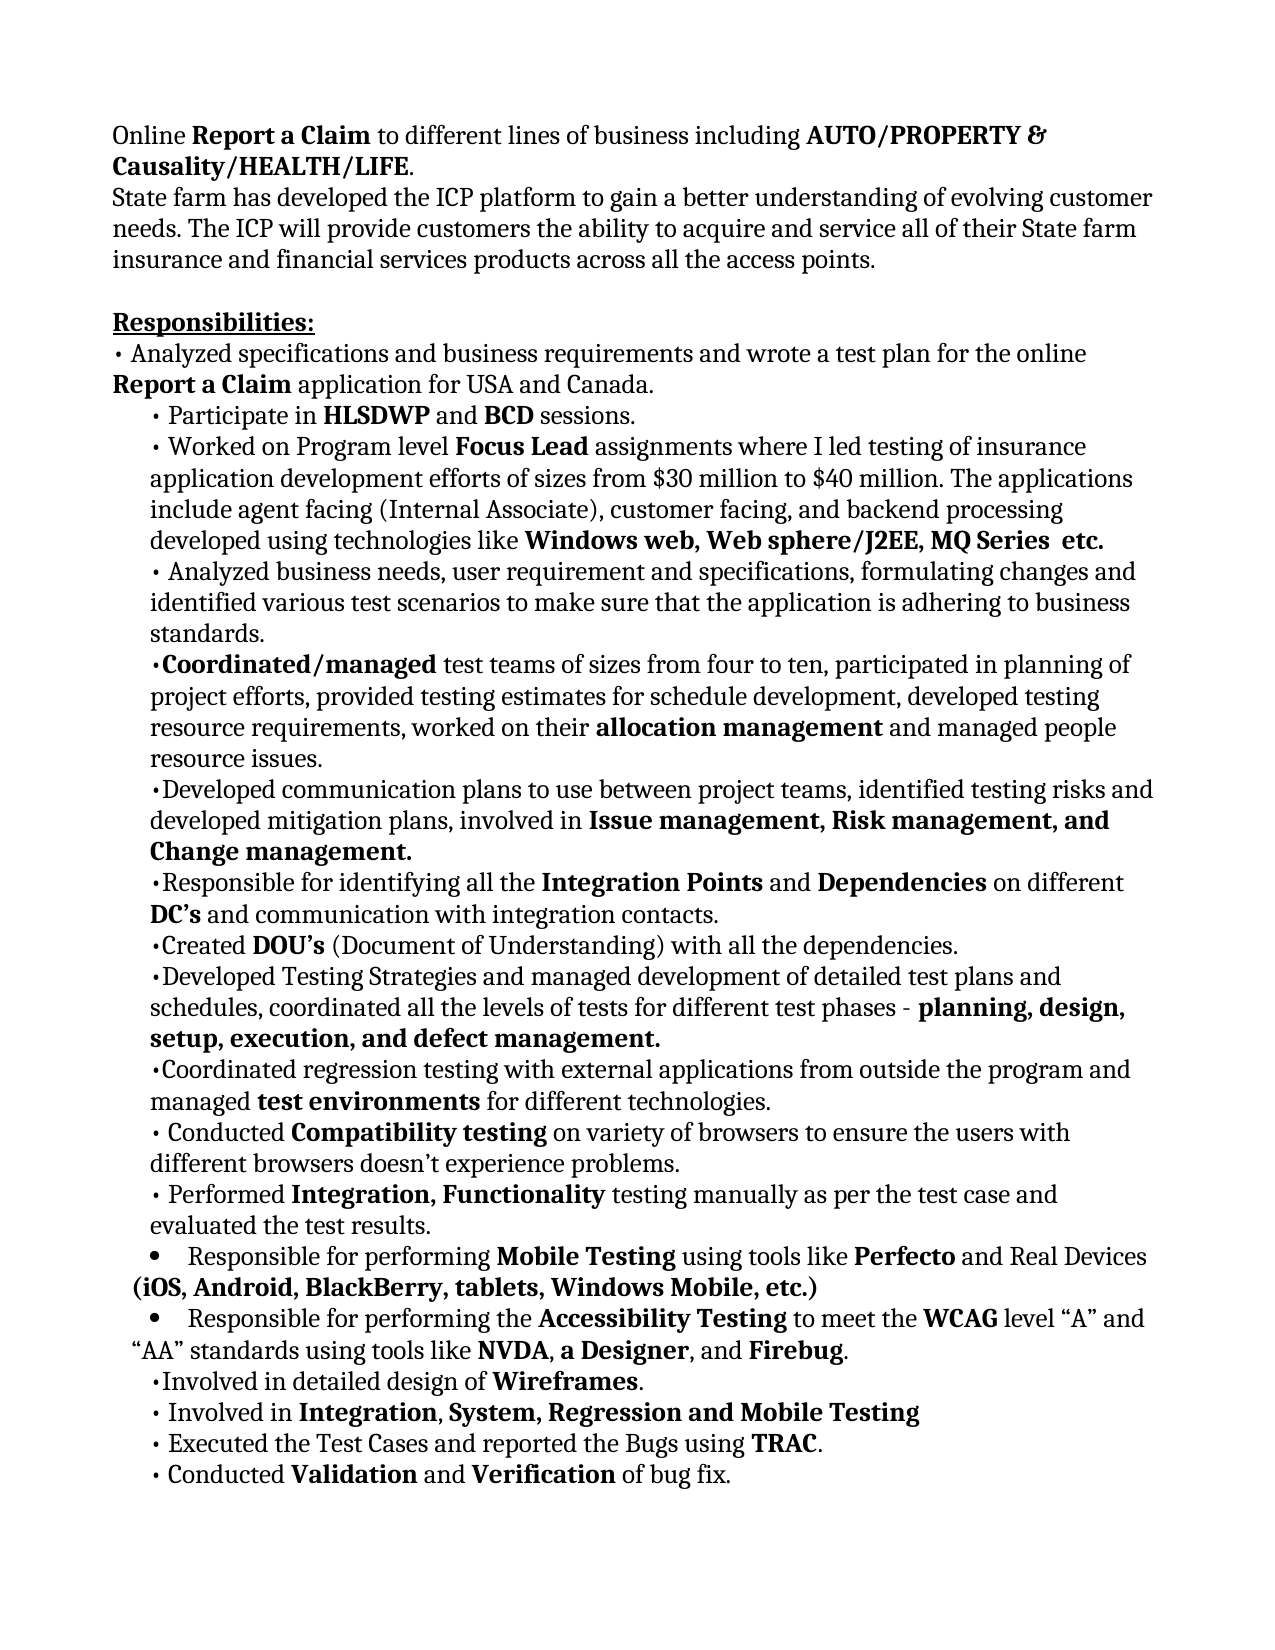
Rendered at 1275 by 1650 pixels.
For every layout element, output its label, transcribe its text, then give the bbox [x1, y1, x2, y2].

text • Conducted Compatibility testing on variety of browsers to ensure the users with different browsers doesn’t experience problems. • Performed Integration, Functionality testing manually as per the test case and evaluated the test results. [150, 1117, 1162, 1241]
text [112, 120, 1162, 182]
text •Involved in detailed design of Wireframes. • Involved in Integration, System, Regression and Mobile Testing • Executed the Test Cases and reported the Bugs using TRAC. • Conducted Validation and Verification of bug fix. [150, 1366, 1162, 1490]
text •Developed communication plans to use between project teams, identified testing risks and developed mitigation plans, involved in Issue management, Risk management, and Change management. [150, 774, 1162, 867]
list Responsible for performing the Accessibility Testing to meet the WCAG level “A” and “AA” standards using tools like NVDA, a Designer, and Firebug. [131, 1303, 1162, 1366]
text •Developed Testing Strategies and managed development of detailed test plans and schedules, coordinated all the levels of tests for different test phases - planning, design, setup, execution, and defect management. [150, 961, 1162, 1054]
text Responsibilities: • Analyzed specifications and business requirements and wrote a test plan for the online Report a Claim application for USA and Canada. [112, 307, 1162, 400]
text •Responsible for identifying all the Integration Points and Dependencies on different DC’s and communication with integration contacts. [150, 867, 1162, 930]
text State farm has developed the ICP platform to gain a better understanding of evolving customer needs. The ICP will provide customers the ability to acquire and service all of their State farm insurance and financial services products across all the access points. [112, 182, 1162, 276]
text •Coordinated regression testing with external applications from outside the program and managed test environments for different technologies. [150, 1054, 1162, 1117]
list Responsible for performing Mobile Testing using tools like Perfecto and Real Devices (iOS, Android, BlackBerry, tablets, Windows Mobile, etc.) [131, 1241, 1162, 1303]
text • Participate in HLSDWP and BCD sessions. • Worked on Program level Focus Lead assignments where I led testing of insurance application development efforts of sizes from $30 million to $40 million. The applications include agent facing (Internal Associate), customer facing, and backend processing developed using technologies like Windows web, Web sphere/J2EE, MQ Series etc. • Analyzed business needs, user requirement and specifications, formulating changes and identified various test scenarios to make sure that the application is adhering to business standards. [150, 400, 1162, 649]
text •Coordinated/managed test teams of sizes from four to ten, participated in planning of project efforts, provided testing estimates for schedule development, developed testing resource requirements, worked on their allocation management and managed people resource issues. [150, 649, 1162, 774]
list •Created DOU’s (Document of Understanding) with all the dependencies. [150, 930, 1162, 961]
